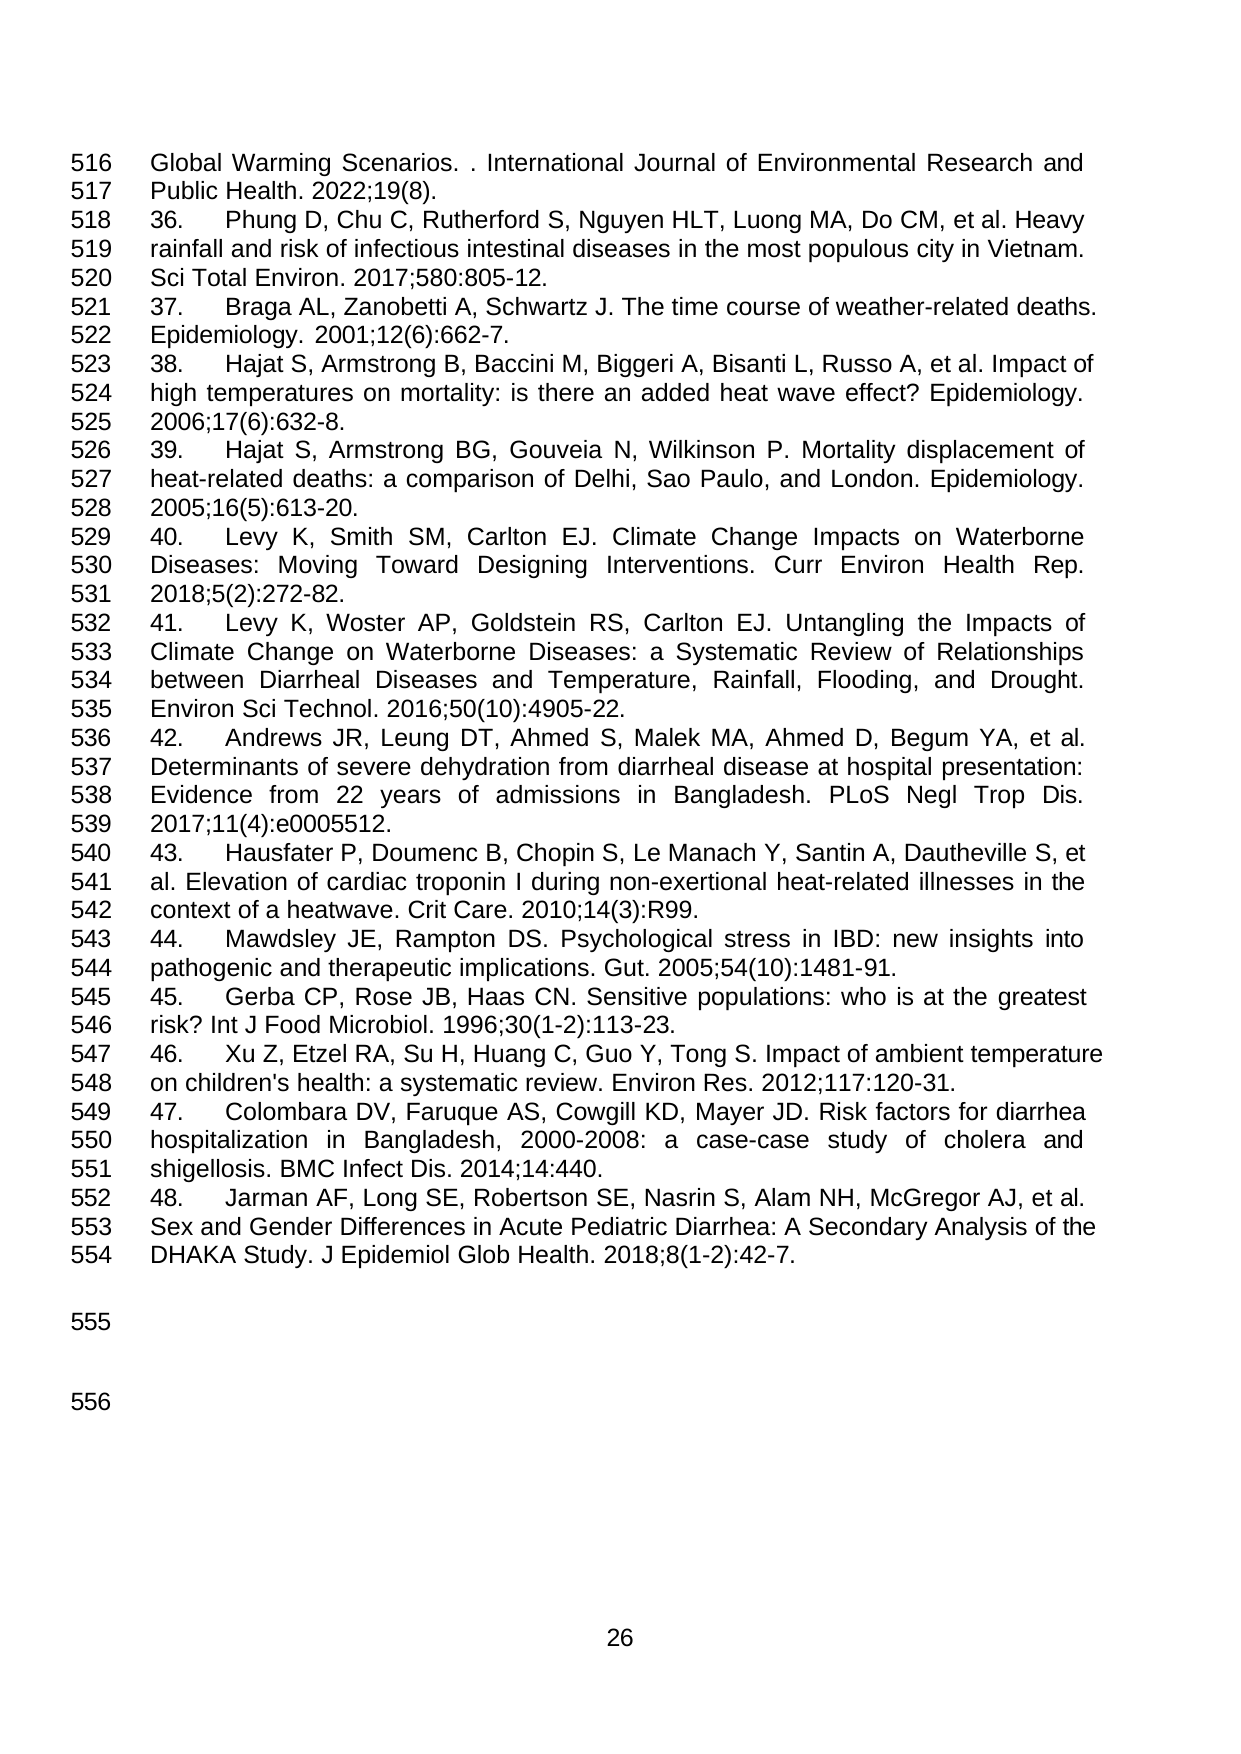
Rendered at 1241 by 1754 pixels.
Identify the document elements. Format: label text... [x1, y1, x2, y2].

list context of a heatwave. Crit Care. 2010;14(3):R99. [70, 895, 1234, 924]
list between Diarrheal Diseases and Temperature, Rainfall, Flooding, and Drought. [70, 665, 1234, 694]
list shigellosis. BMC Infect Dis. 2014;14:440. [70, 1154, 1234, 1183]
list heat-related deaths: a comparison of Delhi, Sao Paulo, and London. Epidemiology. [70, 464, 1234, 493]
list 43. Hausfater P, Doumenc B, Chopin S, Le Manach Y, Santin A, Dautheville S, et [70, 838, 1234, 867]
list 38. Hajat S, Armstrong B, Baccini M, Biggeri A, Bisanti L, Russo A, et al. Impact of [70, 349, 1234, 378]
list Public Health. 2022;19(8). [70, 176, 1234, 205]
list 45. Gerba CP, Rose JB, Haas CN. Sensitive populations: who is at the greatest [70, 982, 1234, 1010]
list Sex and Gender Differences in Acute Pediatric Diarrhea: A Secondary Analysis of the [70, 1212, 1234, 1240]
list pathogenic and therapeutic implications. Gut. 2005;54(10):1481-91. [70, 953, 1234, 982]
list 41. Levy K, Woster AP, Goldstein RS, Carlton EJ. Untangling the Impacts of [70, 608, 1234, 636]
list 48. Jarman AF, Long SE, Robertson SE, Nasrin S, Alam NH, McGregor AJ, et al. [70, 1183, 1234, 1212]
list Evidence from 22 years of admissions in Bangladesh. PLoS Negl Trop Dis. [70, 780, 1234, 809]
list Climate Change on Waterborne Diseases: a Systematic Review of Relationships [70, 636, 1234, 665]
list 39. Hajat S, Armstrong BG, Gouveia N, Wilkinson P. Mortality displacement of [70, 435, 1234, 464]
list Sci Total Environ. 2017;580:805-12. [70, 263, 1234, 291]
list 36. Phung D, Chu C, Rutherford S, Nguyen HLT, Luong MA, Do CM, et al. Heavy [70, 205, 1234, 234]
list Environ Sci Technol. 2016;50(10):4905-22. [70, 694, 1234, 723]
list 2006;17(6):632-8. [70, 406, 1234, 435]
list Global Warming Scenarios. . International Journal of Environmental Research and [70, 148, 1234, 176]
list 46. Xu Z, Etzel RA, Su H, Huang C, Guo Y, Tong S. Impact of ambient temperature [70, 1039, 1234, 1068]
list al. Elevation of cardiac troponin I during non-exertional heat-related illnesses in the [70, 867, 1234, 895]
list 2017;11(4):e0005512. [70, 809, 1234, 838]
list 42. Andrews JR, Leung DT, Ahmed S, Malek MA, Ahmed D, Begum YA, et al. [70, 723, 1234, 751]
list 47. Colombara DV, Faruque AS, Cowgill KD, Mayer JD. Risk factors for diarrhea [70, 1097, 1234, 1125]
list 40. Levy K, Smith SM, Carlton EJ. Climate Change Impacts on Waterborne [70, 521, 1234, 550]
list 37. Braga AL, Zanobetti A, Schwartz J. The time course of weather-related deaths. [70, 291, 1234, 320]
list hospitalization in Bangladesh, 2000-2008: a case-case study of cholera and [70, 1125, 1234, 1154]
list 44. Mawdsley JE, Rampton DS. Psychological stress in IBD: new insights into [70, 924, 1234, 953]
list 2018;5(2):272-82. [70, 579, 1234, 608]
list risk? Int J Food Microbiol. 1996;30(1-2):113-23. [70, 1010, 1234, 1039]
list DHAKA Study. J Epidemiol Glob Health. 2018;8(1-2):42-7. [70, 1240, 1234, 1269]
list Epidemiology. 2001;12(6):662-7. [70, 320, 1234, 349]
list 2005;16(5):613-20. [70, 493, 1234, 521]
list rainfall and risk of infectious intestinal diseases in the most populous city in Vietnam. [70, 234, 1234, 263]
list high temperatures on mortality: is there an added heat wave effect? Epidemiology. [70, 378, 1234, 406]
text 555 [70, 1307, 1234, 1336]
list Determinants of severe dehydration from diarrheal disease at hospital presentation: [70, 751, 1234, 780]
list on children's health: a systematic review. Environ Res. 2012;117:120-31. [70, 1068, 1234, 1097]
text 556 [70, 1387, 1234, 1416]
list Diseases: Moving Toward Designing Interventions. Curr Environ Health Rep. [70, 550, 1234, 579]
